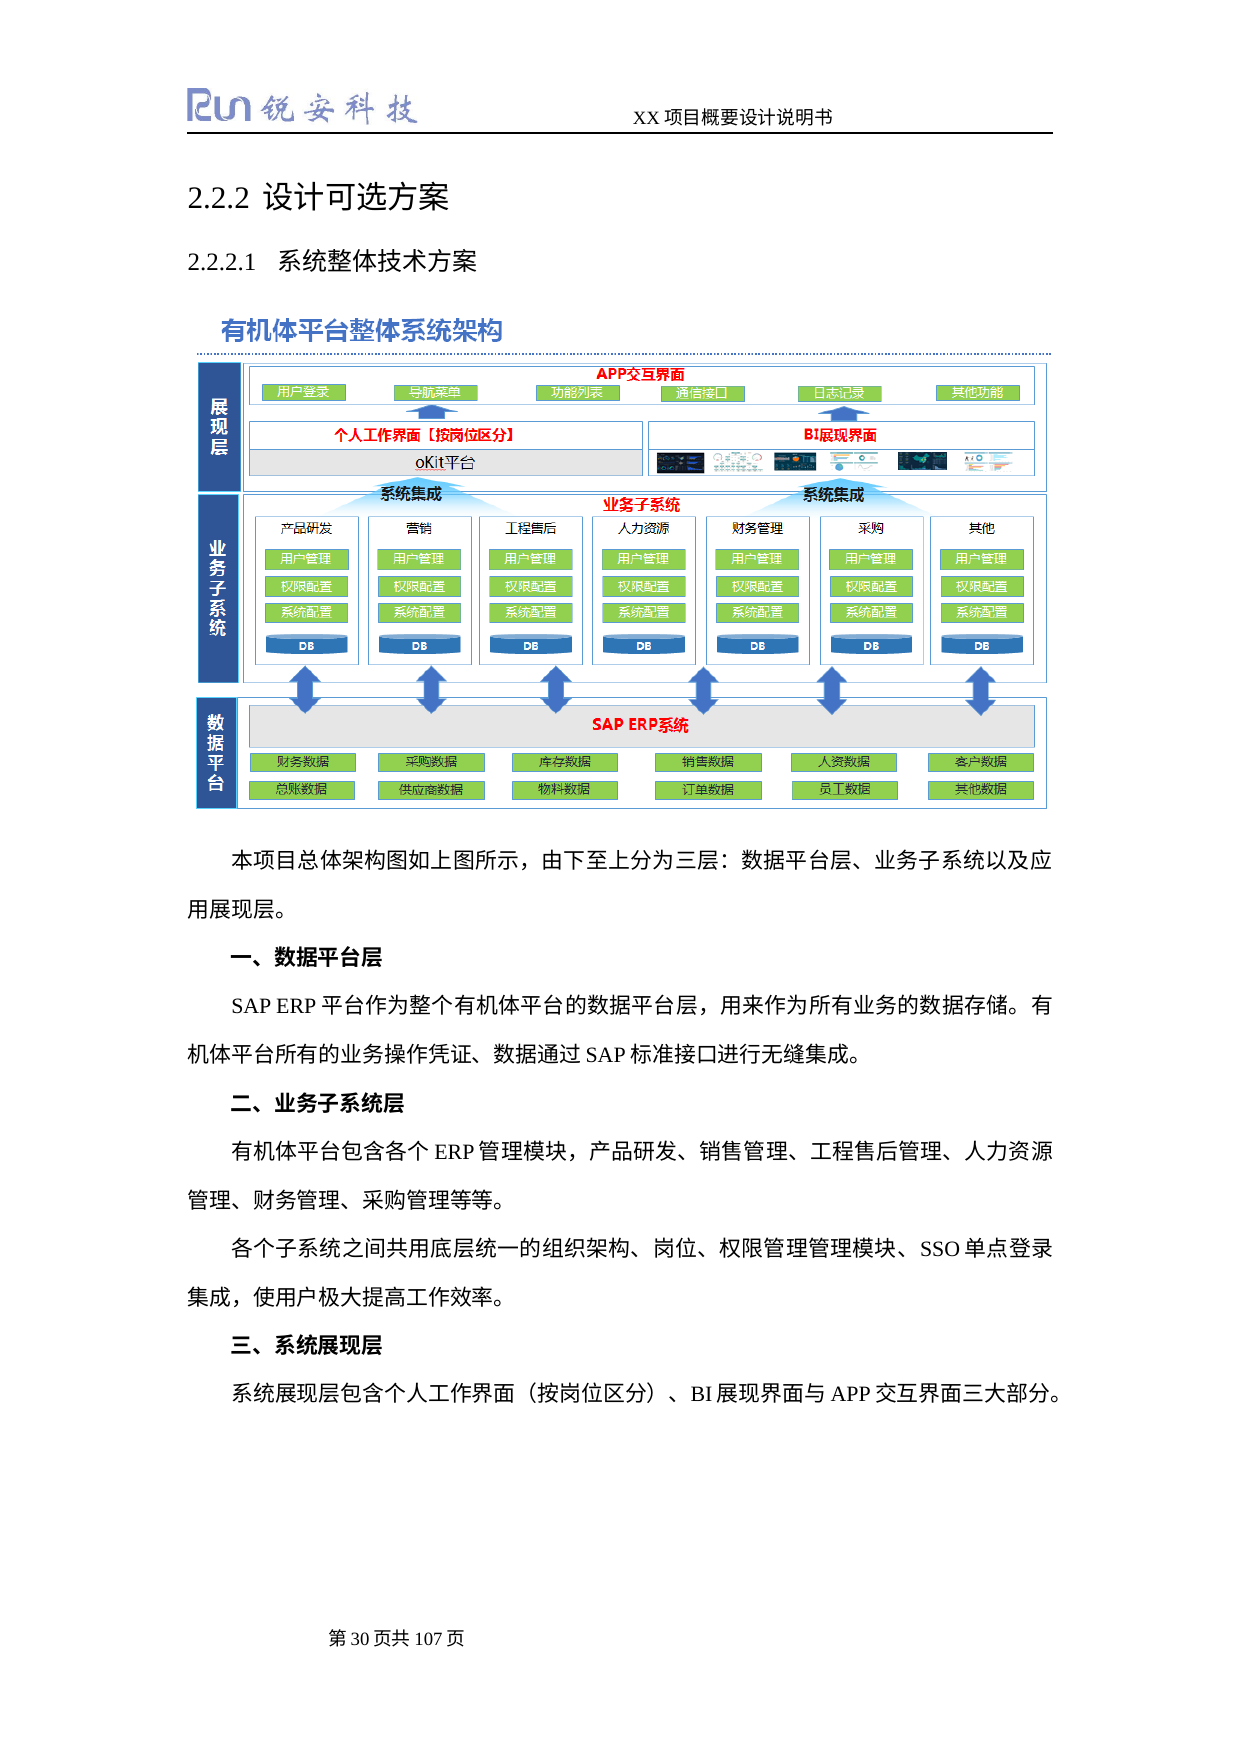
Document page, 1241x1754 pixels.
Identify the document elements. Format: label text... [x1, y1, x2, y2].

text 本项目总体架构图如上图所示，由下至上分为三层：数据平台层、业务子系统以及应用展现层。 [187, 843, 1053, 924]
text SAP ERP平台作为整个有机体平台的数据平台层，用来作为所有业务的数据存储。有机体平台所有的业务操作凭证、数据通过SAP 标准接口进行无缝集成。 [187, 988, 1053, 1069]
text 三、系统展现层 [187, 1328, 1053, 1360]
text 一、数据平台层 [187, 940, 1053, 972]
text 系统展现层包含个人工作界面（按岗位区分）、BI展现界面与APP交互界面三大部分。 [187, 1376, 1053, 1408]
text 二、业务子系统层 [187, 1085, 1053, 1118]
subtitle 设计可选方案 [187, 162, 1053, 227]
picture [187, 88, 418, 125]
text 有机体平台包含各个ERP管理模块，产品研发、销售管理、工程售后管理、人力资源管理、财务管理、采购管理等等。 [187, 1133, 1053, 1215]
subtitle 系统整体技术方案 [187, 227, 1031, 292]
picture [187, 310, 1053, 812]
text 各个子系统之间共用底层统一的组织架构、岗位、权限管理管理模块、SSO单点登录集成，使用户极大提高工作效率。 [187, 1231, 1053, 1312]
